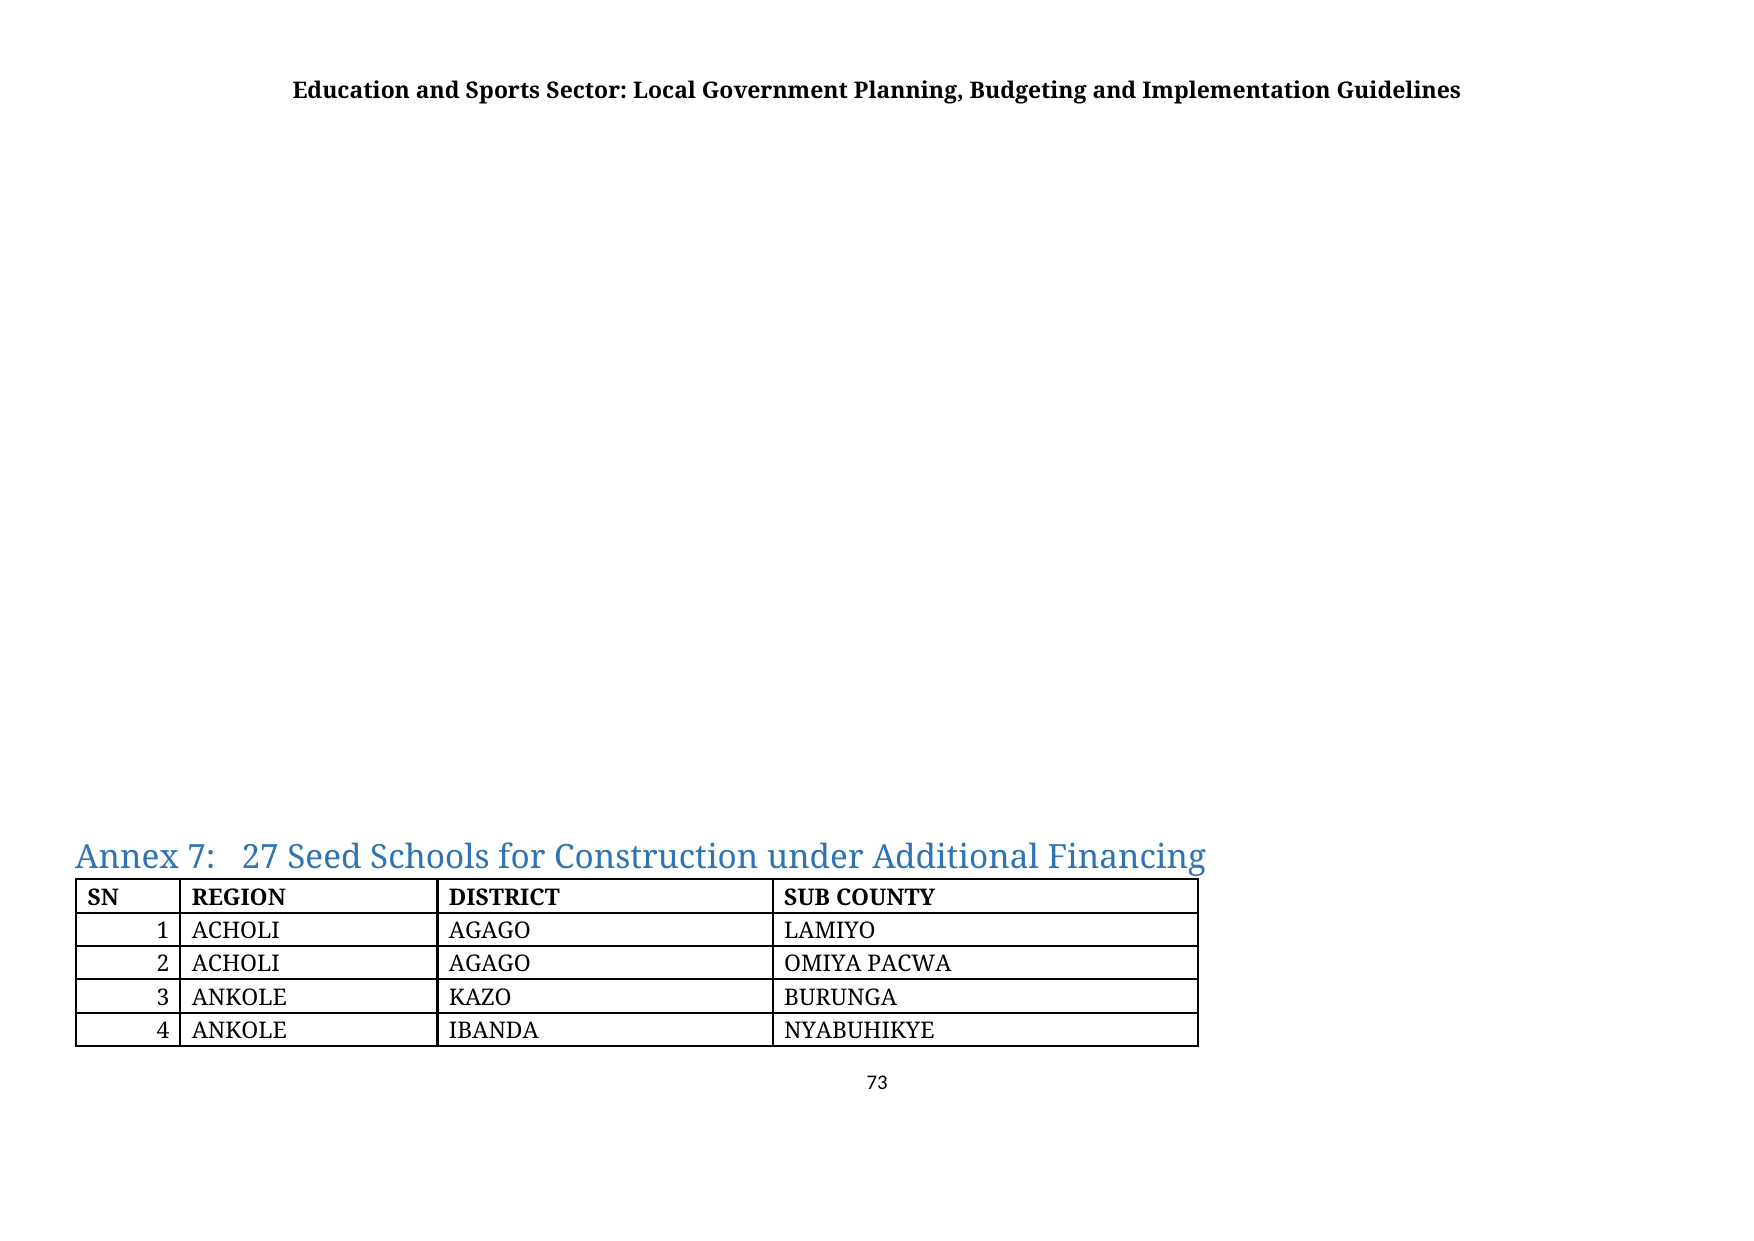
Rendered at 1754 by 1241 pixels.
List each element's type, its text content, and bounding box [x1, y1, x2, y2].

subtitle Annex 7: 27 Seed Schools for Construction under Additional Financing [75, 833, 1679, 878]
